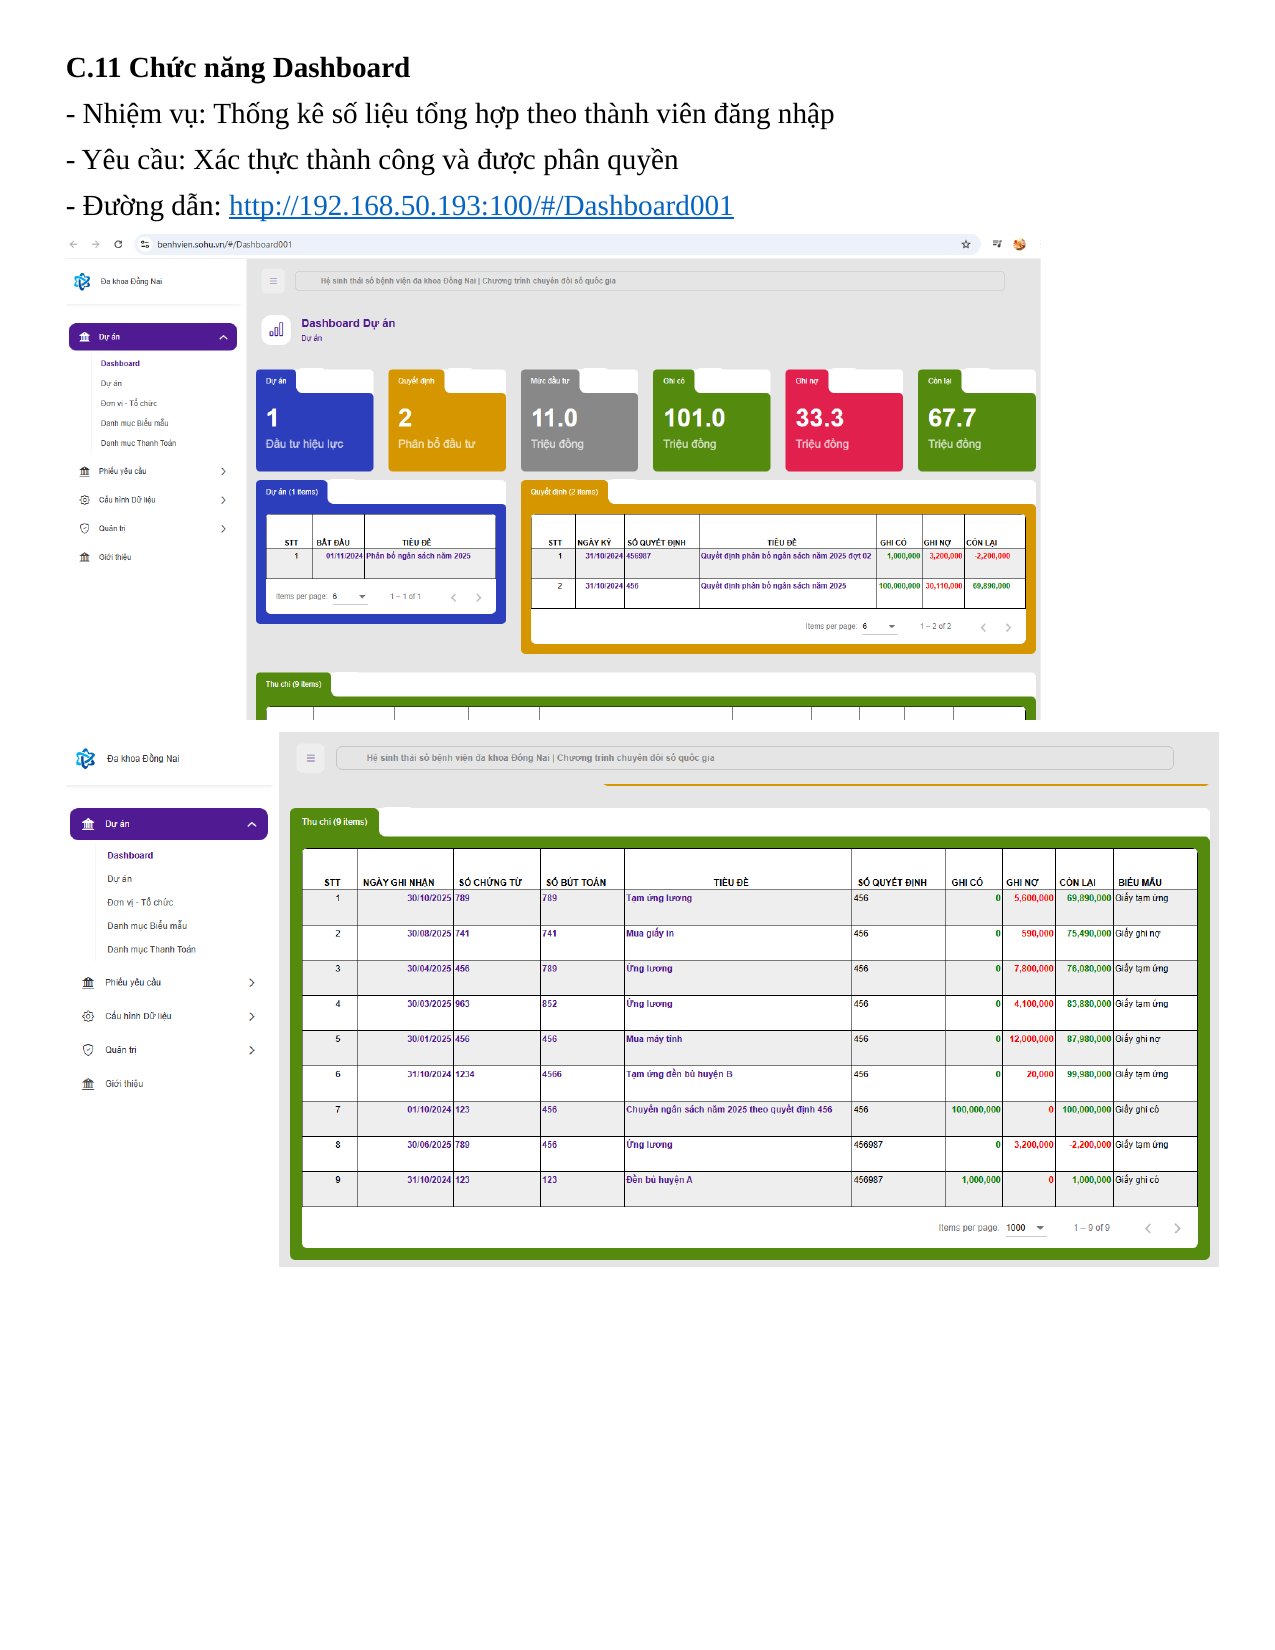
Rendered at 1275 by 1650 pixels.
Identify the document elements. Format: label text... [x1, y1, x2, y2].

text - Yêu cầu: Xác thực thành công và được phân quyền [66, 142, 1219, 176]
text - Nhiệm vụ: Thống kê số liệu tổng hợp theo thành viên đăng nhập [66, 96, 1219, 129]
picture [65, 234, 1041, 720]
picture [65, 732, 1219, 1267]
text C.11 Chức năng Dashboard [66, 50, 1219, 83]
text - Đường dẫn: http://192.168.50.193:100/#/Dashboard001 [66, 188, 1219, 222]
